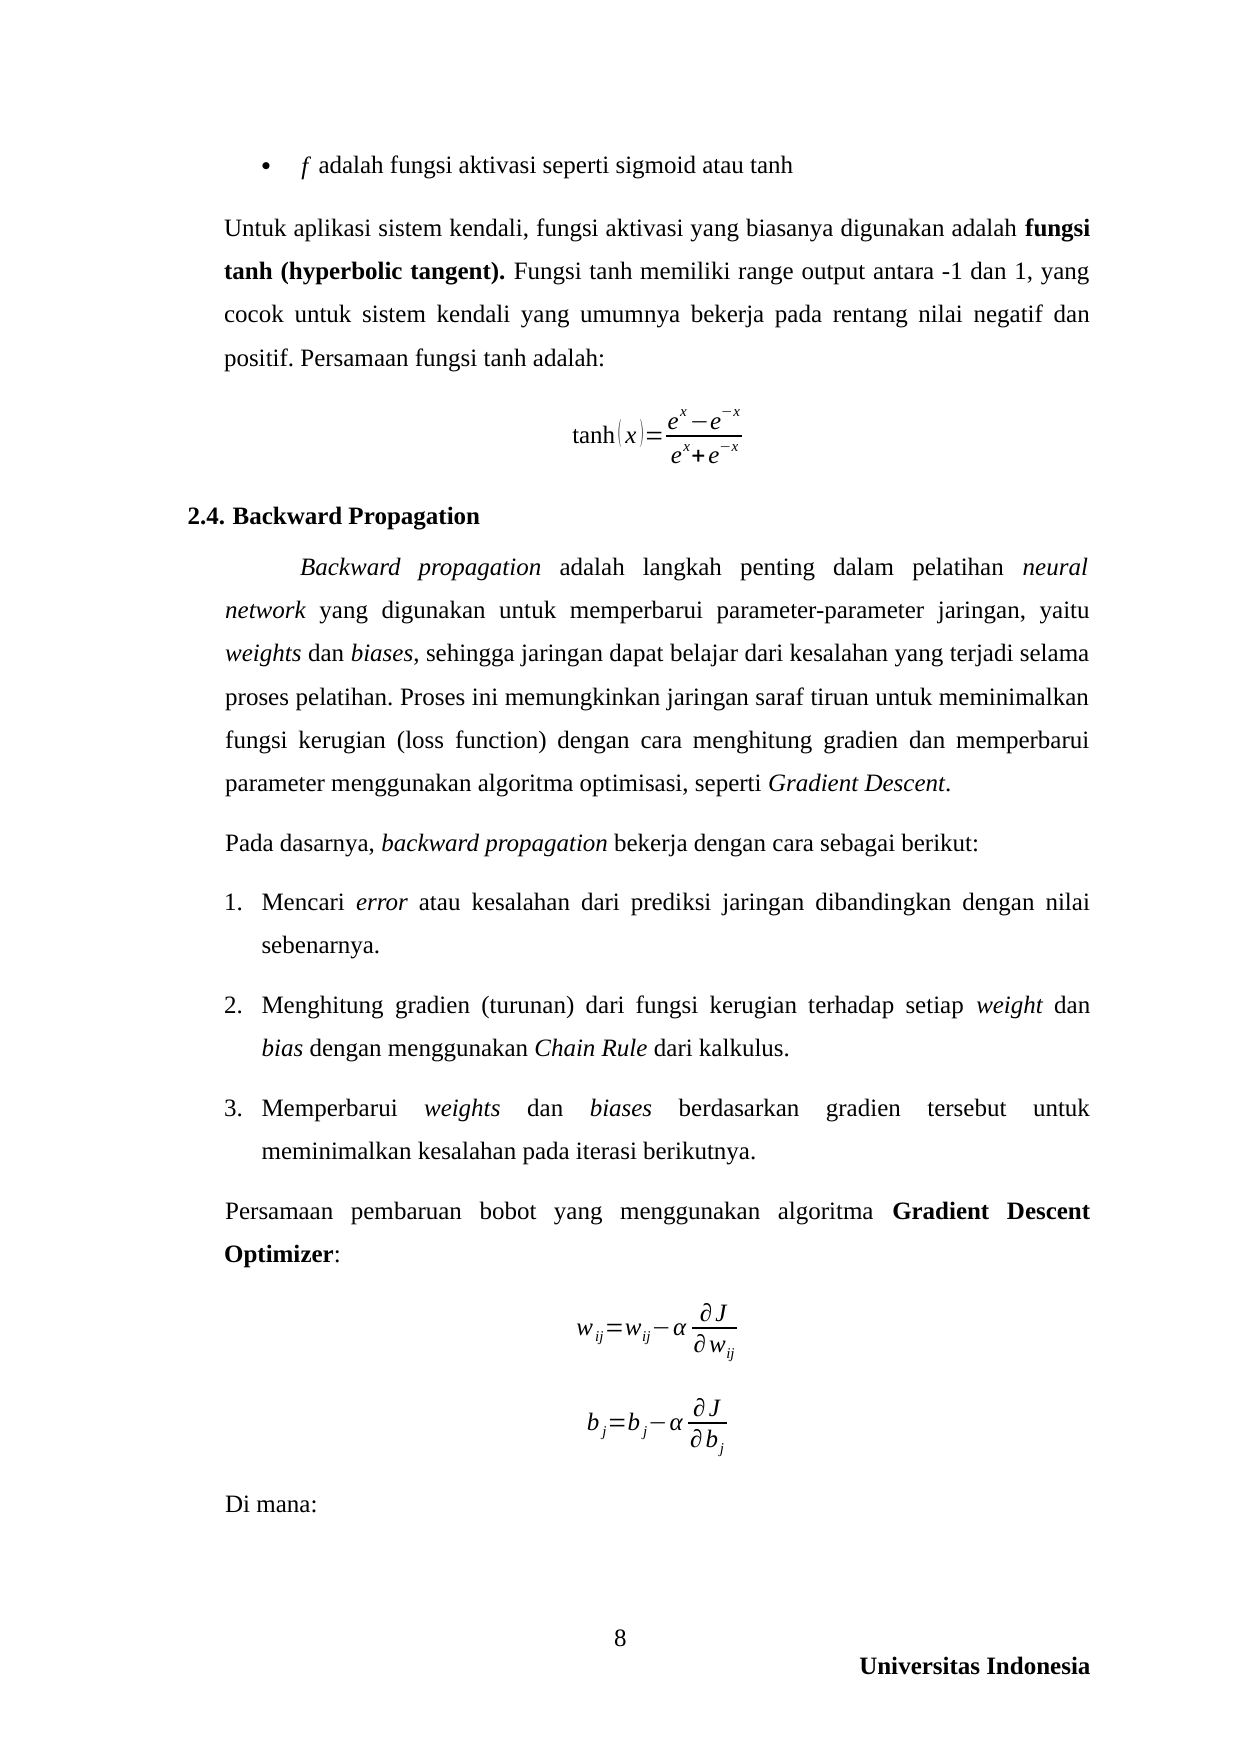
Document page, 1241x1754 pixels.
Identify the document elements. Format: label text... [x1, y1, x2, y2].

text Di mana: [224, 1489, 1090, 1518]
list adalah fungsi aktivasi seperti sigmoid atau tanh [262, 150, 1090, 182]
list Mencari error atau kesalahan dari prediksi jaringan dibandingkan dengan nilai sebenarnya. [224, 887, 1090, 959]
text Backward propagation adalah langkah penting dalam pelatihan neural network yang digunakan untuk memperbarui parameter-parameter jaringan, yaitu weights dan biases, sehingga jaringan dapat belajar dari kesalahan yang terjadi selama proses pelatihan. Proses ini memungkinkan jaringan saraf tiruan untuk meminimalkan fungsi kerugian (loss function) dengan cara menghitung gradien dan memperbarui parameter menggunakan algoritma optimisasi, seperti Gradient Descent. [225, 552, 1090, 797]
list Menghitung gradien (turunan) dari fungsi kerugian terhadap setiap weight dan bias dengan menggunakan Chain Rule dari kalkulus. [224, 990, 1090, 1062]
list Memperbarui weights dan biases berdasarkan gradien tersebut untuk meminimalkan kesalahan pada iterasi berikutnya. [224, 1093, 1090, 1165]
text Persamaan pembaruan bobot yang menggunakan algoritma Gradient Descent Optimizer: [224, 1196, 1090, 1268]
text Pada dasarnya, backward propagation bekerja dengan cara sebagai berikut: [224, 828, 1090, 856]
text Untuk aplikasi sistem kendali, fungsi aktivasi yang biasanya digunakan adalah fungsi tanh (hyperbolic tangent). Fungsi tanh memiliki range output antara -1 dan 1, yang cocok untuk sistem kendali yang umumnya bekerja pada rentang nilai negatif dan positif. Persamaan fungsi tanh adalah: [224, 213, 1090, 371]
subtitle Backward Propagation [187, 501, 1090, 529]
